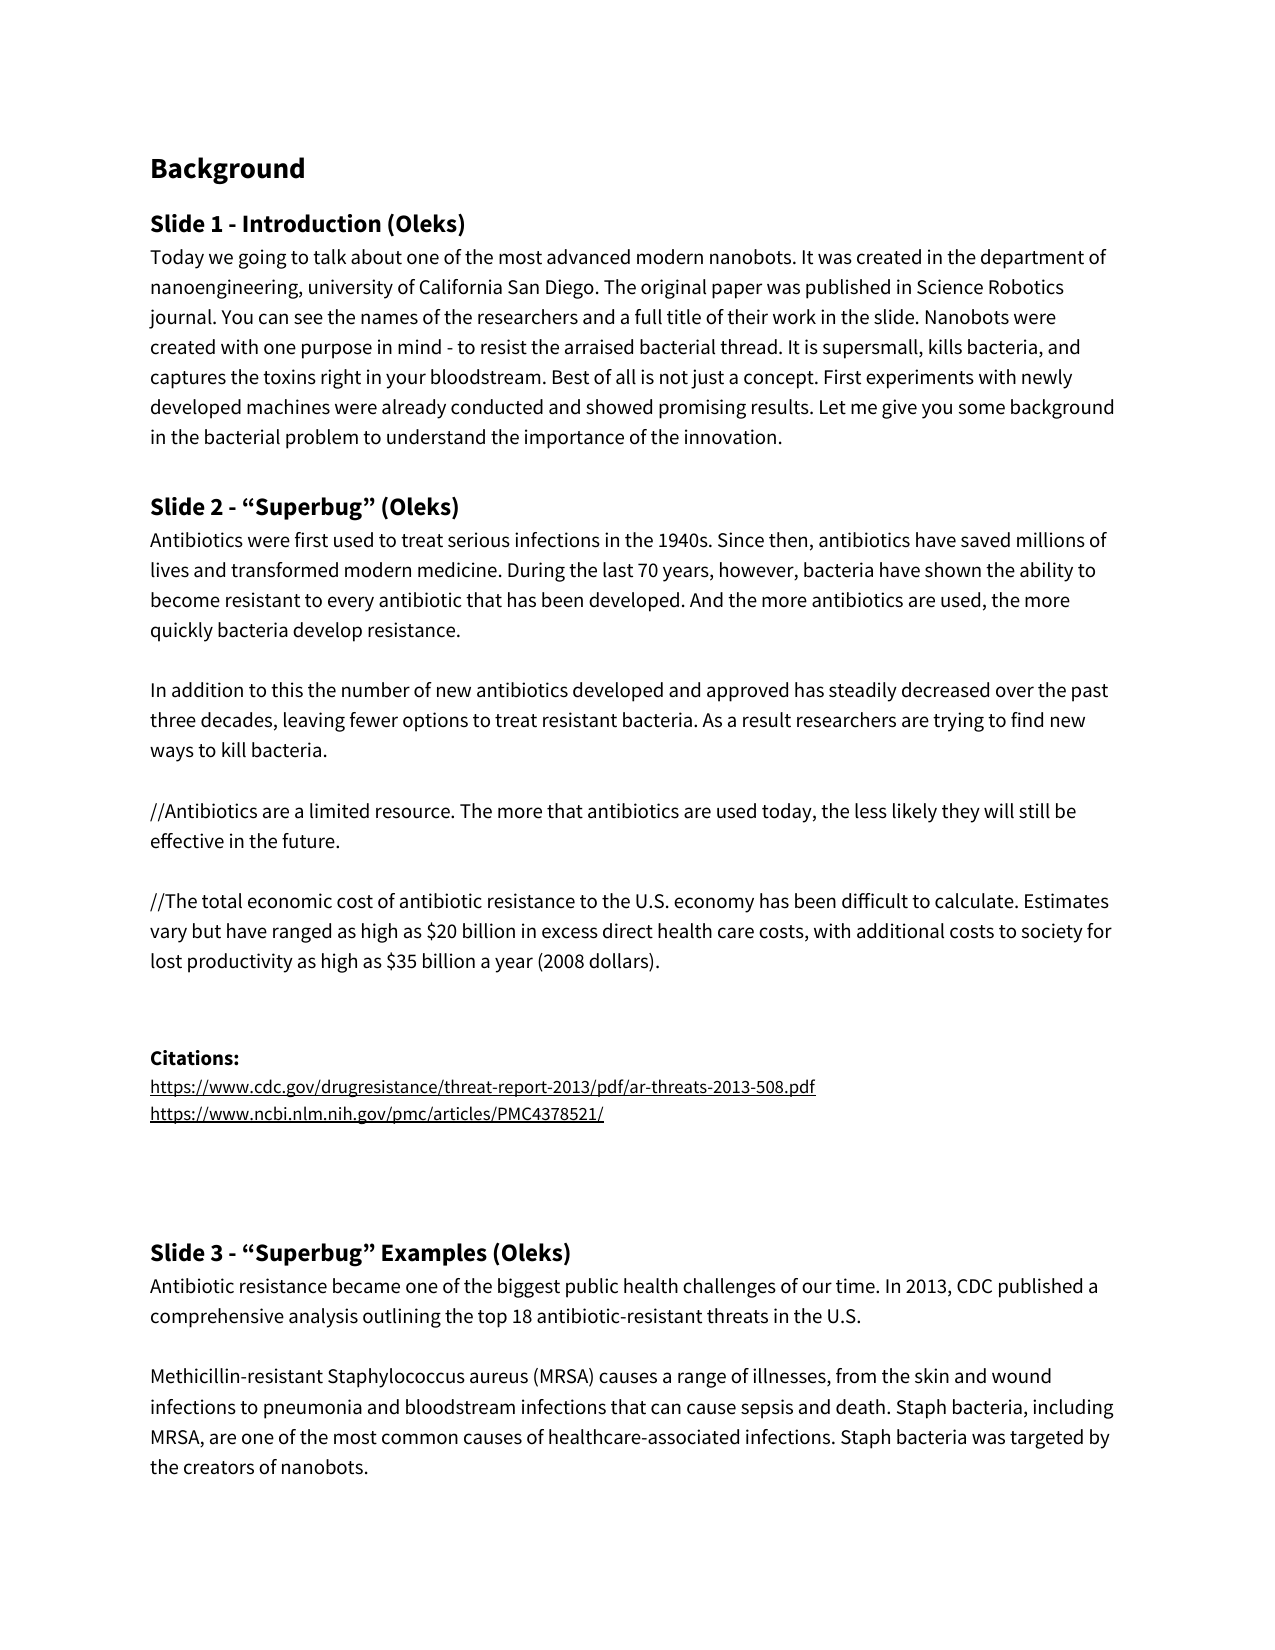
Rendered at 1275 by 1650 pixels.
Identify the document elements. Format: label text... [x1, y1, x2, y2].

text Methicillin-resistant Staphylococcus aureus (MRSA) causes a range of illnesses, from the skin and wound infections to pneumonia and bloodstream infections that can cause sepsis and death. Staph bacteria, including MRSA, are one of the most common causes of healthcare-associated infections. Staph bacteria was targeted by the creators of nanobots. [150, 1363, 1125, 1480]
text Slide 3 - “Superbug” Examples (Oleks) [150, 1237, 1125, 1268]
text In addition to this the number of new antibiotics developed and approved has steadily decreased over the past three decades, leaving fewer options to treat resistant bacteria. As a result researchers are trying to find new ways to kill bacteria. [150, 677, 1125, 764]
text Citations: [150, 1044, 1125, 1071]
text Today we going to talk about one of the most advanced modern nanobots. It was created in the department of nanoengineering, university of California San Diego. The original paper was published in Science Robotics journal. You can see the names of the researchers and a full title of their work in the slide. Nanobots were created with one purpose in mind - to resist the arraised bacterial thread. It is supersmall, kills bacteria, and captures the toxins right in your bloodstream. Best of all is not just a concept. First experiments with newly developed machines were already conducted and showed promising results. Let me give you some background in the bacterial problem to understand the importance of the innovation. [150, 244, 1125, 451]
text //The total economic cost of antibiotic resistance to the U.S. economy has been difficult to calculate. Estimates vary but have ranged as high as $20 billion in excess direct health care costs, with additional costs to society for lost productivity as high as $35 billion a year (2008 dollars). [150, 888, 1125, 974]
text https://www.ncbi.nlm.nih.gov/pmc/articles/PMC4378521/ [150, 1102, 1125, 1125]
text Slide 1 - Introduction (Oleks) [150, 207, 1125, 239]
text Antibiotics were first used to treat serious infections in the 1940s. Since then, antibiotics have saved millions of lives and transformed modern medicine. During the last 70 years, however, bacteria have shown the ability to become resistant to every antibiotic that has been developed. And the more antibiotics are used, the more quickly bacteria develop resistance. [150, 527, 1125, 643]
text Antibiotic resistance became one of the biggest public health challenges of our time. In 2013, CDC published a comprehensive analysis outlining the top 18 antibiotic-resistant threats in the U.S. [150, 1273, 1125, 1329]
text Slide 2 - “Superbug” (Oleks) [150, 491, 1125, 522]
text https://www.cdc.gov/drugresistance/threat-report-2013/pdf/ar-threats-2013-508.pdf [150, 1074, 1125, 1098]
text Background [150, 150, 1125, 187]
text //Antibiotics are a limited resource. The more that antibiotics are used today, the less likely they will still be effective in the future. [150, 798, 1125, 854]
